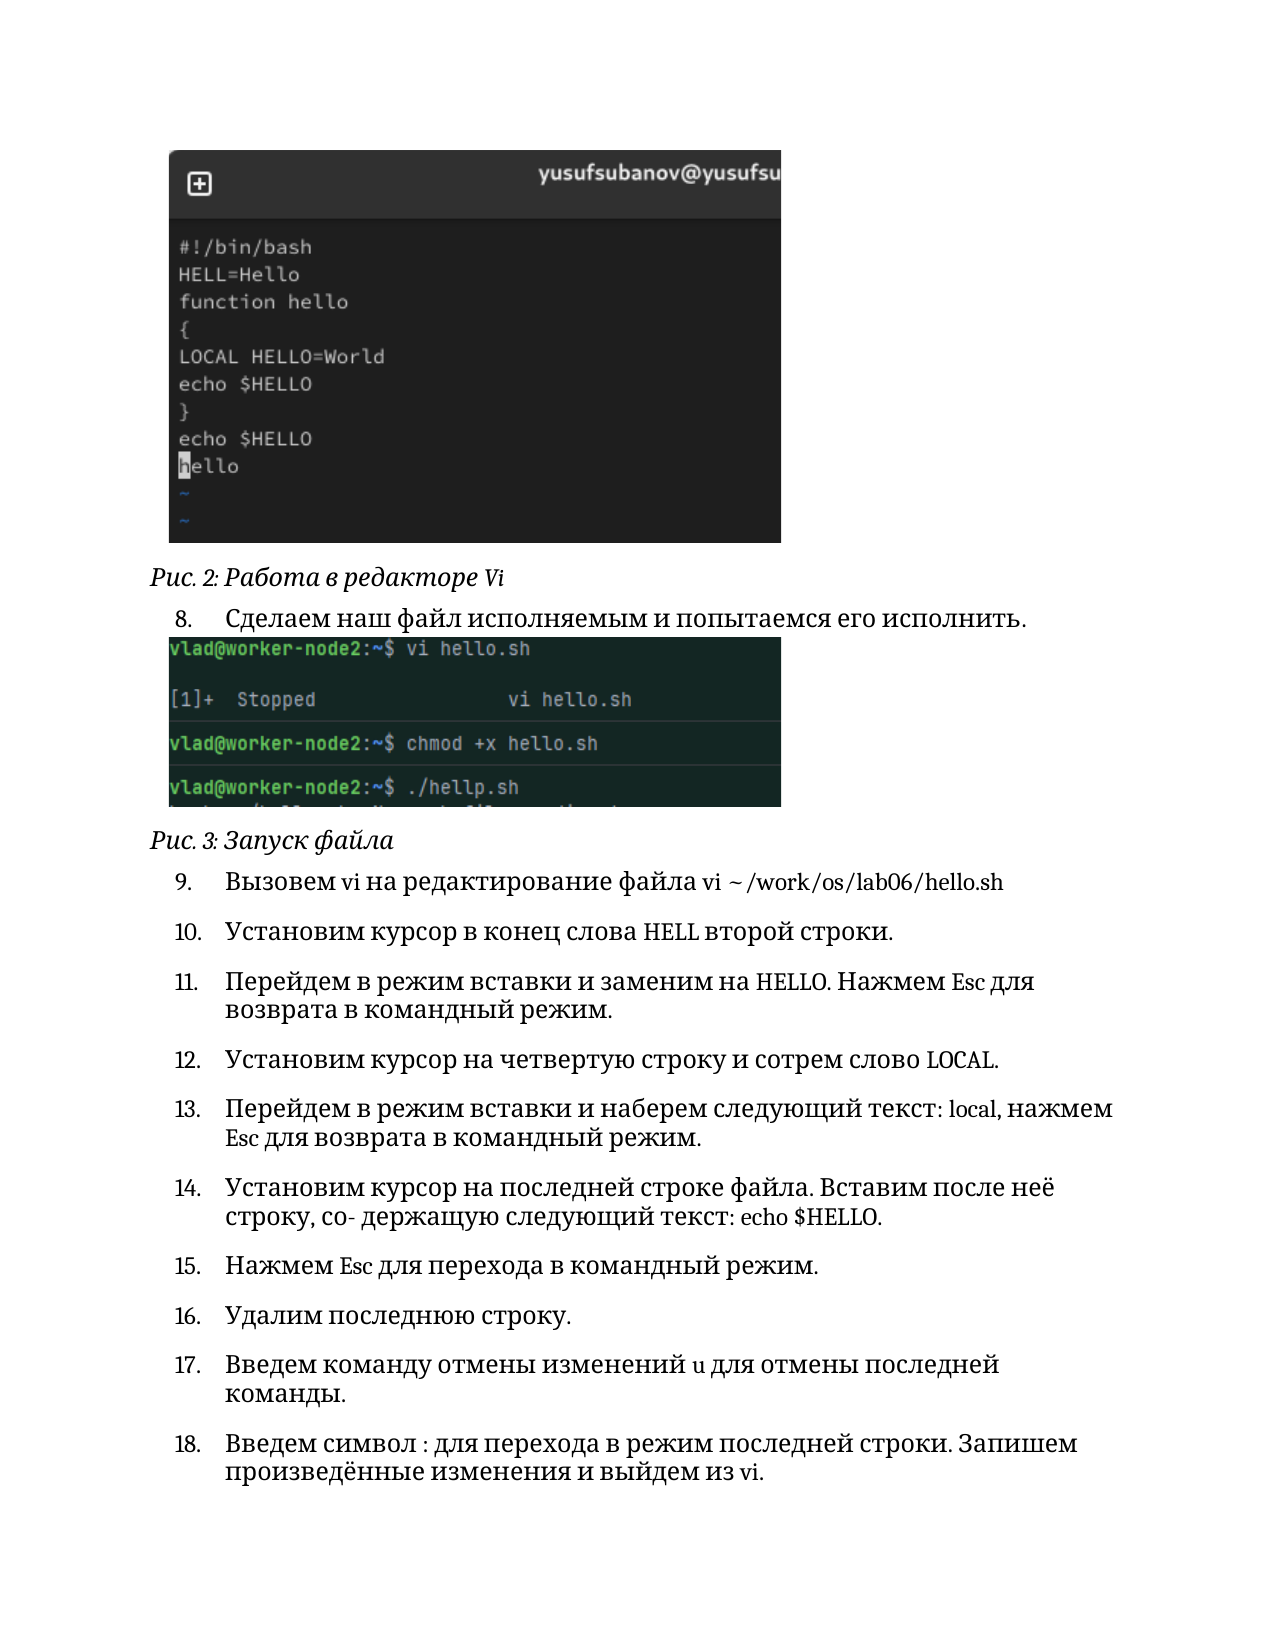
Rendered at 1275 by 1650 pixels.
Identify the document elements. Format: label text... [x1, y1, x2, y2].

list Перейдем в режим вставки и наберем следующий текст: local, нажмем Esc для возврата в командный режим. [175, 1095, 1125, 1153]
list Сделаем наш файл исполняемым и попытаемся его исполнить. [175, 605, 1125, 633]
list Перейдем в режим вставки и заменим на HELLO. Нажмем Esc для возврата в командный режим. [175, 967, 1125, 1025]
list Введем команду отмены изменений u для отмены последней команды. [175, 1351, 1125, 1409]
text Рис. 3: Запуск файла [150, 827, 1125, 856]
list Установим курсор на последней строке файла. Вставим после неё строку, со- держащую следующий текст: echo $HELLO. [175, 1174, 1125, 1231]
list Удалим последнюю строку. [175, 1302, 1125, 1330]
text Рис. 2: Работа в редакторе Vi [150, 563, 1125, 592]
picture [168, 637, 782, 807]
list Нажмем Esc для перехода в командный режим. [175, 1252, 1125, 1281]
picture [168, 150, 782, 543]
list Введем символ : для перехода в режим последней строки. Запишем произведённые изменения и выйдем из vi. [175, 1429, 1125, 1487]
list Вызовем vi на редактирование файла vi ~/work/os/lab06/hello.sh [175, 868, 1125, 897]
list Установим курсор на четвертую строку и сотрем слово LOCAL. [175, 1046, 1125, 1074]
list Установим курсор в конец слова HELL второй строки. [175, 918, 1125, 947]
